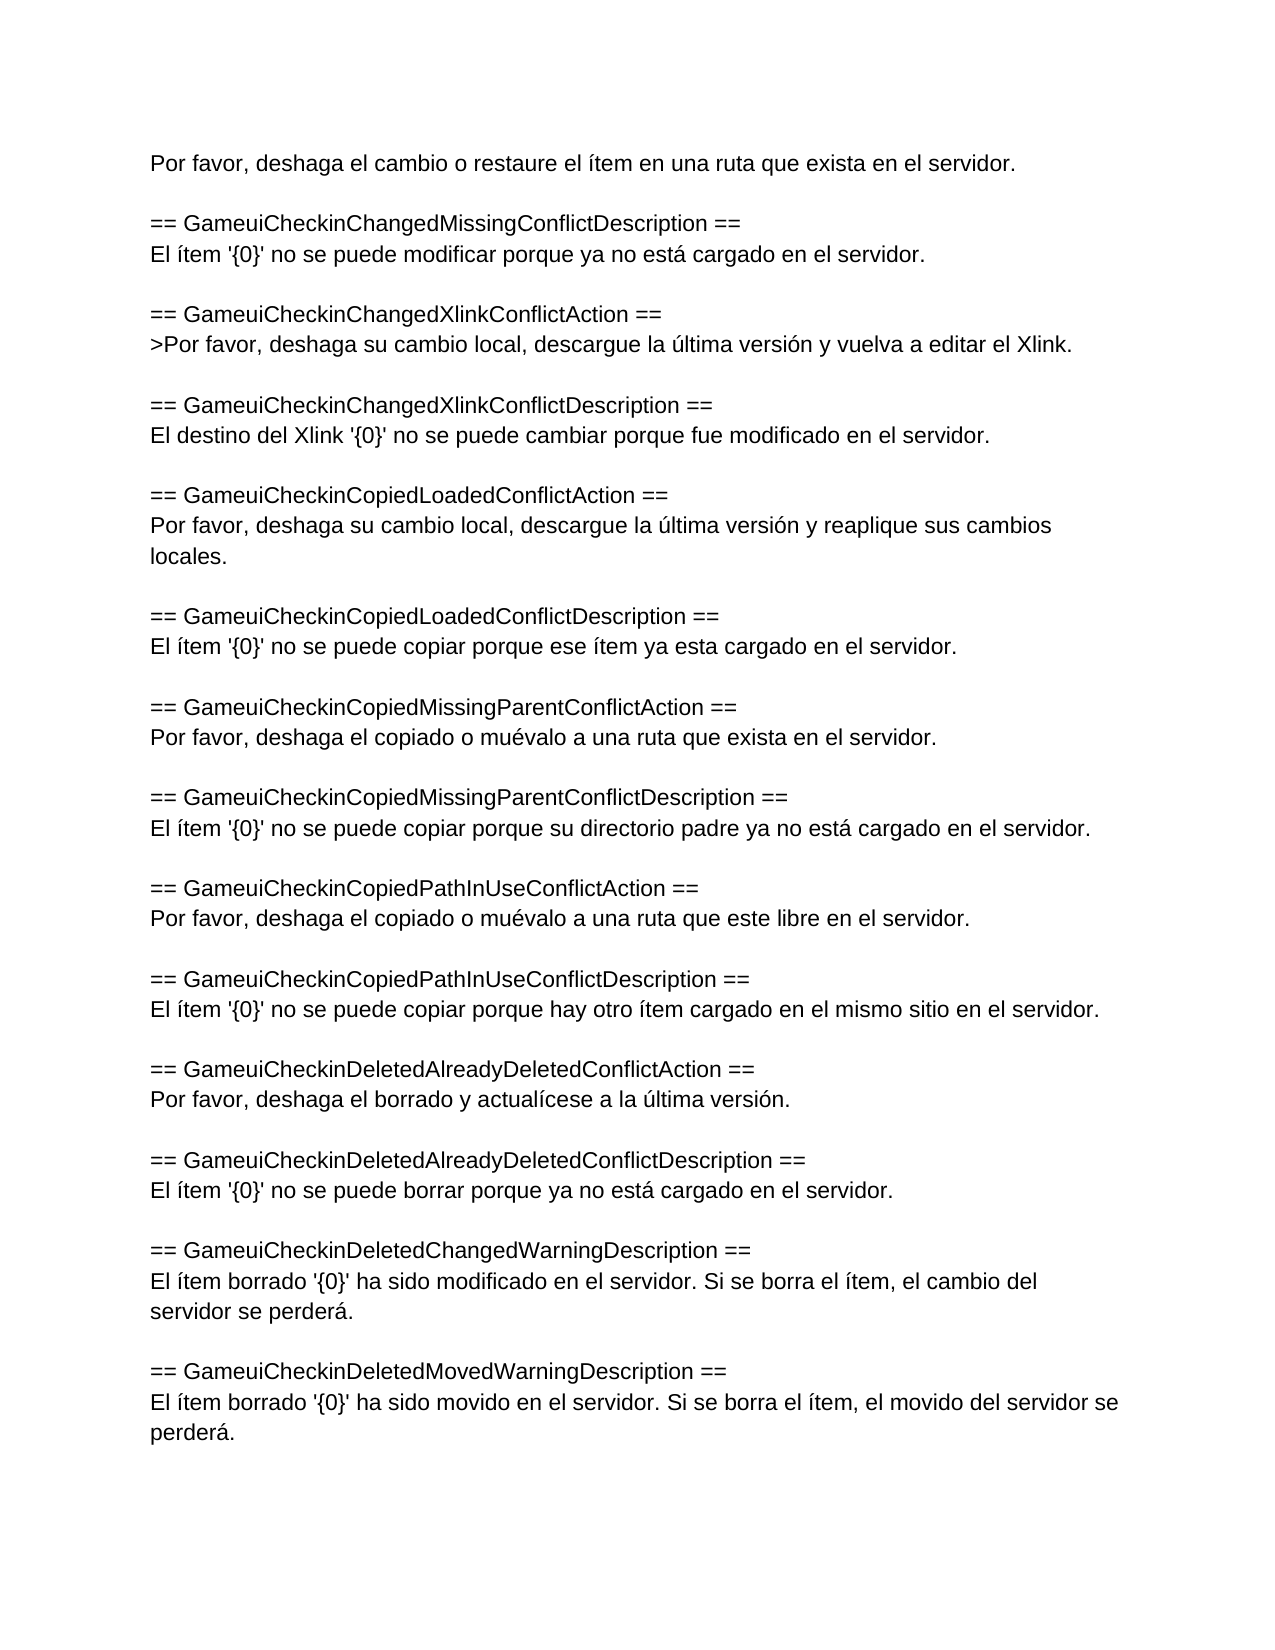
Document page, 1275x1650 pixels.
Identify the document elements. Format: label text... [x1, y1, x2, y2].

text El ítem '{0}' no se puede borrar porque ya no está cargado en el servidor. [150, 1177, 1125, 1203]
text == GameuiCheckinDeletedMovedWarningDescription == [150, 1358, 1125, 1385]
text Por favor, deshaga el copiado o muévalo a una ruta que este libre en el servidor. [150, 905, 1125, 932]
text El ítem '{0}' no se puede copiar porque su directorio padre ya no está cargado en el servidor. [150, 814, 1125, 841]
text El ítem borrado '{0}' ha sido movido en el servidor. Si se borra el ítem, el movido del servidor se perderá. [150, 1388, 1125, 1445]
text Por favor, deshaga el copiado o muévalo a una ruta que exista en el servidor. [150, 724, 1125, 750]
text == GameuiCheckinDeletedAlreadyDeletedConflictDescription == [150, 1147, 1125, 1173]
text == GameuiCheckinCopiedLoadedConflictDescription == [150, 603, 1125, 629]
text Por favor, deshaga el borrado y actualícese a la última versión. [150, 1086, 1125, 1113]
text == GameuiCheckinChangedMissingConflictDescription == [150, 210, 1125, 237]
text == GameuiCheckinCopiedLoadedConflictAction == [150, 482, 1125, 509]
text == GameuiCheckinDeletedChangedWarningDescription == [150, 1237, 1125, 1264]
text == GameuiCheckinCopiedMissingParentConflictDescription == [150, 784, 1125, 811]
text El ítem borrado '{0}' ha sido modificado en el servidor. Si se borra el ítem, el cambio del servidor se perderá. [150, 1268, 1125, 1324]
text El destino del Xlink '{0}' no se puede cambiar porque fue modificado en el servidor. [150, 422, 1125, 448]
text El ítem '{0}' no se puede copiar porque ese ítem ya esta cargado en el servidor. [150, 633, 1125, 660]
text Por favor, deshaga el cambio o restaure el ítem en una ruta que exista en el servidor. [150, 150, 1125, 176]
text El ítem '{0}' no se puede copiar porque hay otro ítem cargado en el mismo sitio en el servidor. [150, 996, 1125, 1022]
text >Por favor, deshaga su cambio local, descargue la última versión y vuelva a editar el Xlink. [150, 331, 1125, 358]
text Por favor, deshaga su cambio local, descargue la última versión y reaplique sus cambios locales. [150, 512, 1125, 569]
text == GameuiCheckinDeletedAlreadyDeletedConflictAction == [150, 1056, 1125, 1083]
text == GameuiCheckinChangedXlinkConflictAction == [150, 301, 1125, 327]
text == GameuiCheckinCopiedMissingParentConflictAction == [150, 694, 1125, 720]
text == GameuiCheckinCopiedPathInUseConflictAction == [150, 875, 1125, 901]
text == GameuiCheckinChangedXlinkConflictDescription == [150, 392, 1125, 418]
text == GameuiCheckinCopiedPathInUseConflictDescription == [150, 966, 1125, 992]
text El ítem '{0}' no se puede modificar porque ya no está cargado en el servidor. [150, 241, 1125, 267]
